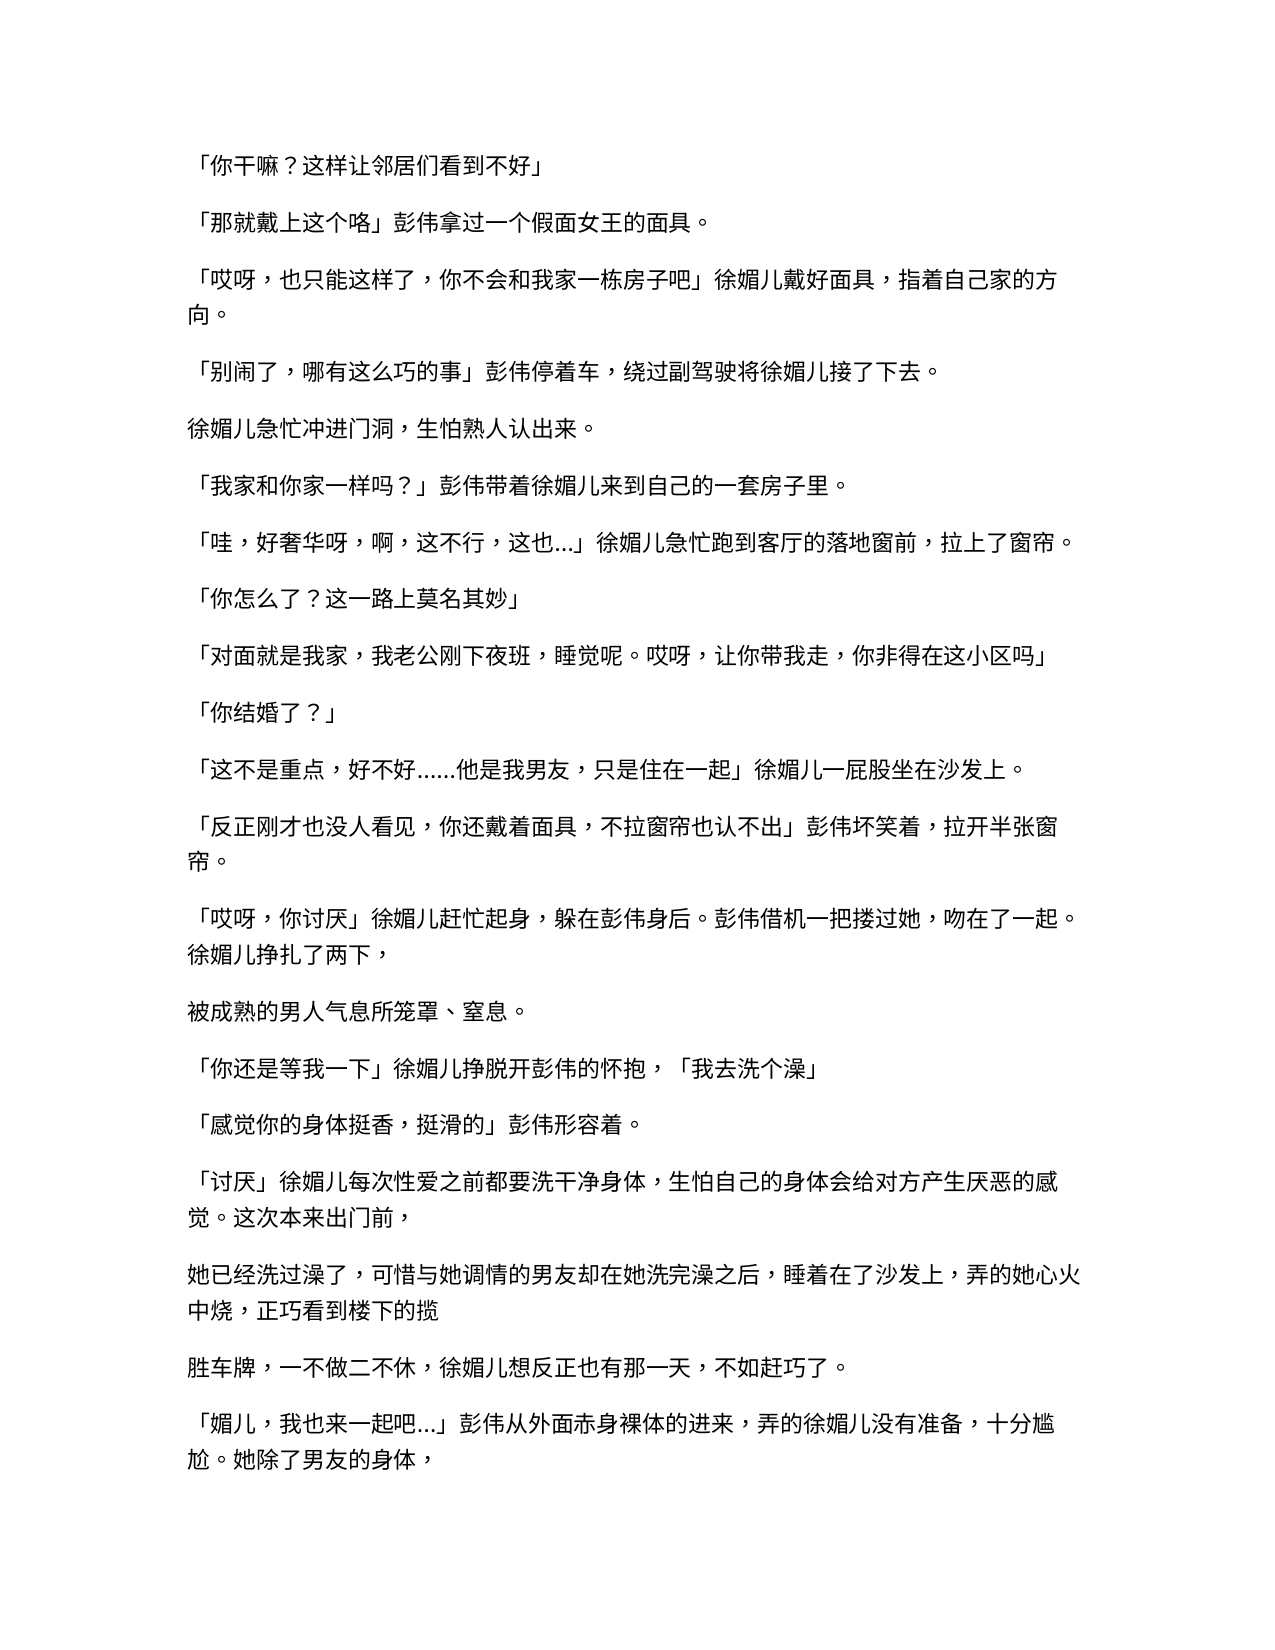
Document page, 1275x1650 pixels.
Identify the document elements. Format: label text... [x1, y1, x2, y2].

text 「反正刚才也没人看见，你还戴着面具，不拉窗帘也认不出」彭伟坏笑着，拉开半张窗帘。 [187, 810, 1087, 878]
text 「讨厌」徐媚儿每次性爱之前都要洗干净身体，生怕自己的身体会给对方产生厌恶的感觉。这次本来出门前， [187, 1166, 1087, 1233]
text 「哇，好奢华呀，啊，这不行，这也…」徐媚儿急忙跑到客厅的落地窗前，拉上了窗帘。 [187, 527, 1087, 558]
text 「哎呀，也只能这样了，你不会和我家一栋房子吧」徐媚儿戴好面具，指着自己家的方向。 [187, 263, 1087, 331]
text 「我家和你家一样吗？」彭伟带着徐媚儿来到自己的一套房子里。 [187, 470, 1087, 501]
text 「对面就是我家，我老公刚下夜班，睡觉呢。哎呀，让你带我走，你非得在这小区吗」 [187, 640, 1087, 671]
text 「你结婚了？」 [187, 697, 1087, 728]
text 「哎呀，你讨厌」徐媚儿赶忙起身，躲在彭伟身后。彭伟借机一把搂过她，吻在了一起。徐媚儿挣扎了两下， [187, 903, 1087, 970]
text 「媚儿，我也来一起吧…」彭伟从外面赤身裸体的进来，弄的徐媚儿没有准备，十分尴尬。她除了男友的身体， [187, 1408, 1087, 1476]
text 徐媚儿急忙冲进门洞，生怕熟人认出来。 [187, 413, 1087, 444]
text 「别闹了，哪有这么巧的事」彭伟停着车，绕过副驾驶将徐媚儿接了下去。 [187, 356, 1087, 387]
text 「感觉你的身体挺香，挺滑的」彭伟形容着。 [187, 1109, 1087, 1141]
text 「你怎么了？这一路上莫名其妙」 [187, 583, 1087, 614]
text 「这不是重点，好不好……他是我男友，只是住在一起」徐媚儿一屁股坐在沙发上。 [187, 754, 1087, 785]
text 被成熟的男人气息所笼罩、窒息。 [187, 996, 1087, 1027]
text 「那就戴上这个咯」彭伟拿过一个假面女王的面具。 [187, 207, 1087, 238]
text 胜车牌，一不做二不休，徐媚儿想反正也有那一天，不如赶巧了。 [187, 1352, 1087, 1383]
text 她已经洗过澡了，可惜与她调情的男友却在她洗完澡之后，睡着在了沙发上，弄的她心火中烧，正巧看到楼下的揽 [187, 1259, 1087, 1326]
text 「你干嘛？这样让邻居们看到不好」 [187, 150, 1087, 181]
text 「你还是等我一下」徐媚儿挣脱开彭伟的怀抱，「我去洗个澡」 [187, 1053, 1087, 1084]
